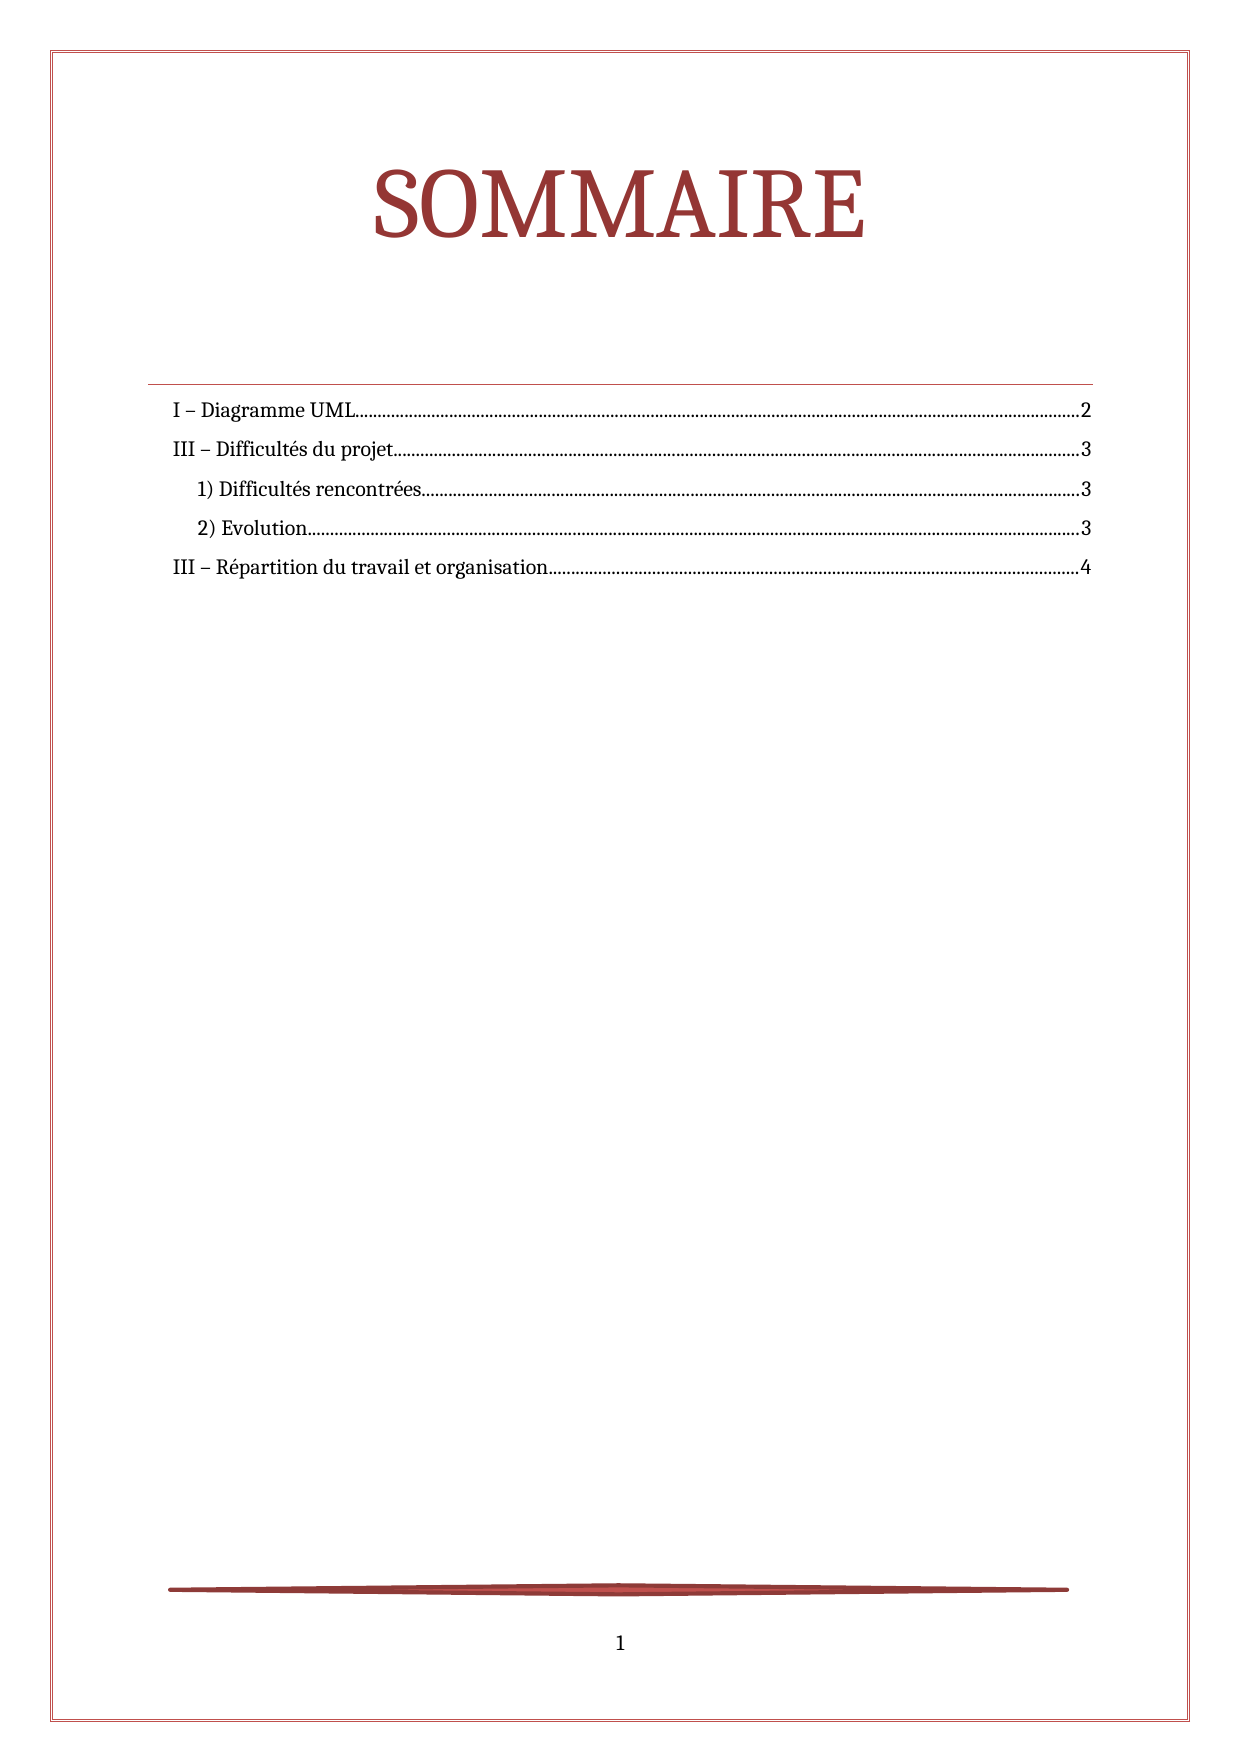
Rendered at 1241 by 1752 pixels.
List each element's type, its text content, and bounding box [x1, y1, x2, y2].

text SOMMAIRE [148, 148, 1093, 263]
